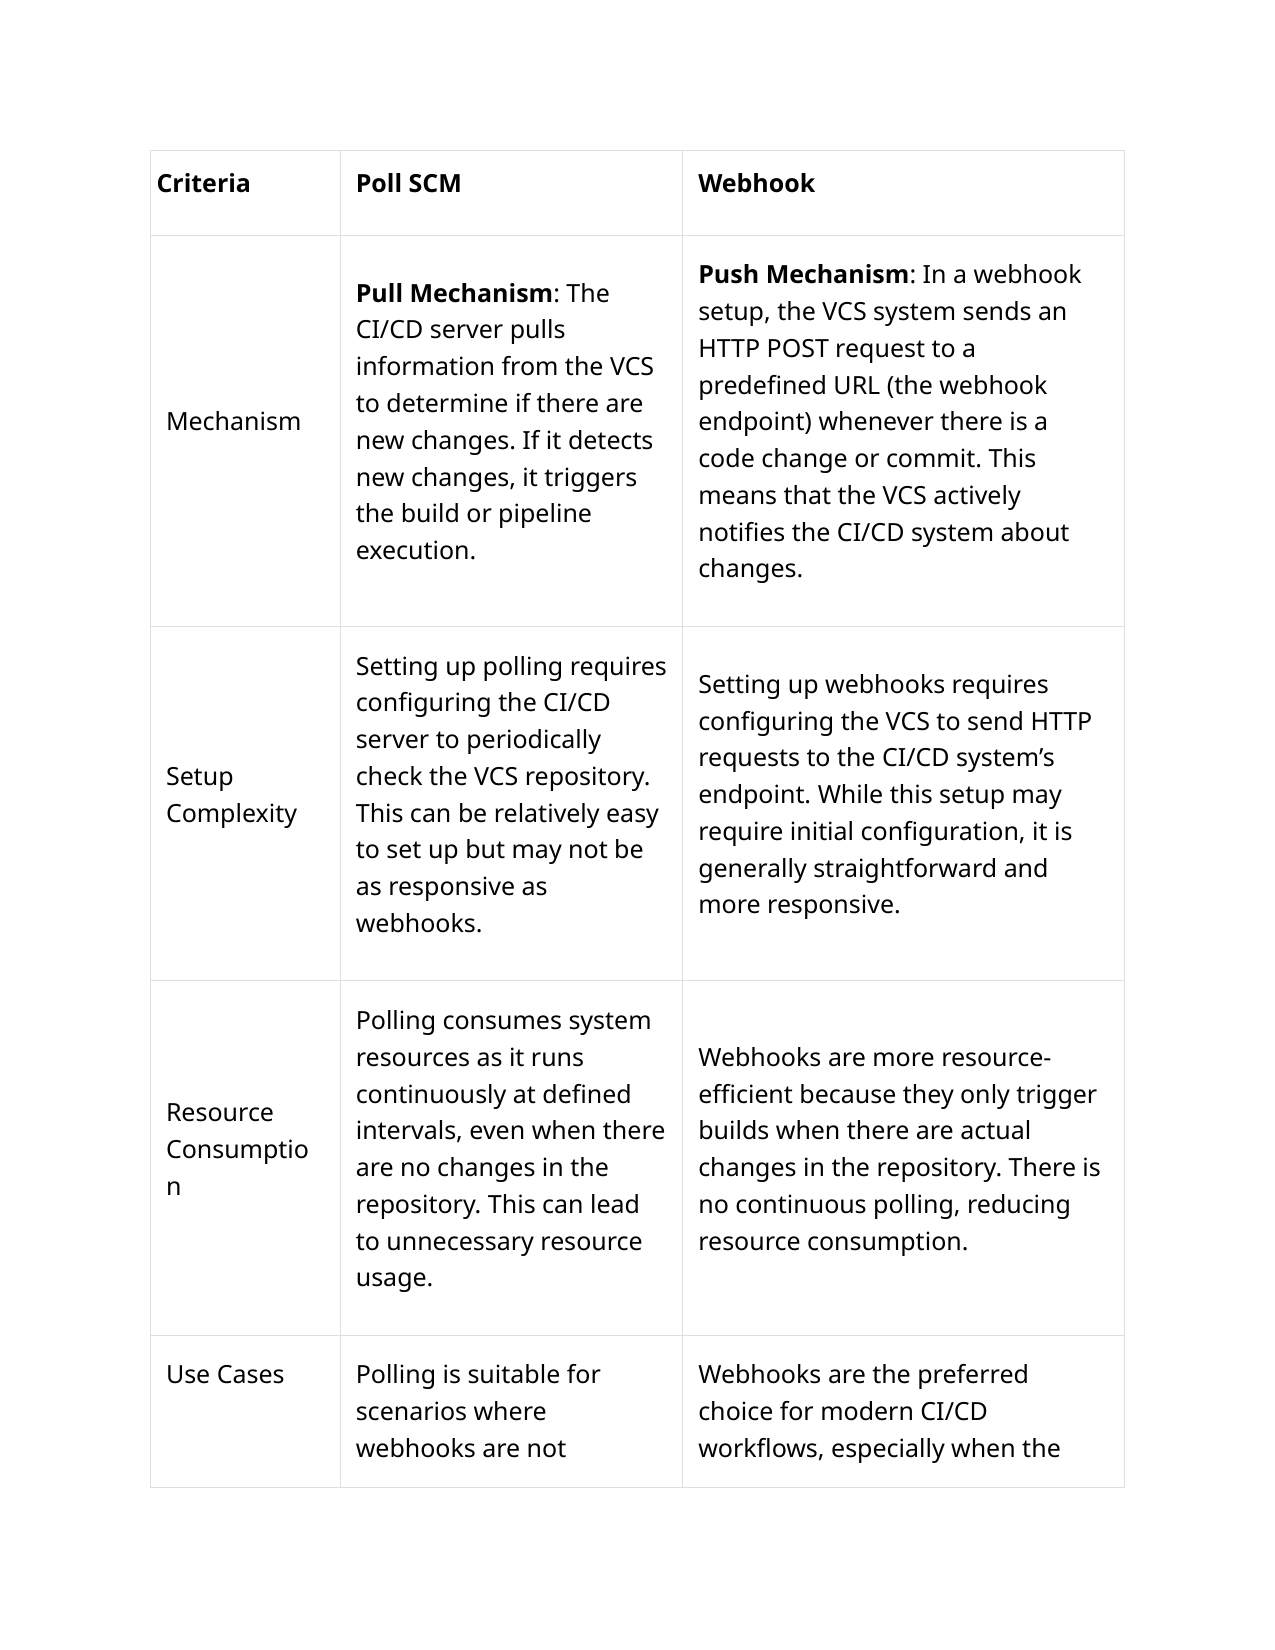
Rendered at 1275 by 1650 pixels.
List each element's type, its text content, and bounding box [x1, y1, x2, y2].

table_cell Pull Mechanism: The CI/CD server pulls information from the VCS to determine if there are new changes. If it detects new changes, it triggers the build or pipeline execution. [341, 236, 682, 626]
table_header Webhook [683, 151, 1124, 234]
table_cell Polling consumes system resources as it runs continuously at defined intervals, even when there are no changes in the repository. This can lead to unnecessary resource usage. [341, 981, 682, 1335]
table_cell Use Cases [151, 1336, 340, 1487]
table_cell Webhooks are more resource-efficient because they only trigger builds when there are actual changes in the repository. There is no continuous polling, reducing resource consumption. [683, 981, 1124, 1335]
table_cell Setting up polling requires configuring the CI/CD server to periodically check the VCS repository. This can be relatively easy to set up but may not be as responsive as webhooks. [341, 627, 682, 980]
table_header Poll SCM [341, 151, 682, 234]
table_cell Push Mechanism: In a webhook setup, the VCS system sends an HTTP POST request to a predefined URL (the webhook endpoint) whenever there is a code change or commit. This means that the VCS actively notifies the CI/CD system about changes. [683, 236, 1124, 626]
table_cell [341, 1336, 682, 1487]
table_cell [683, 1336, 1124, 1487]
table_cell Setup Complexity [151, 627, 340, 980]
table_header Criteria [151, 151, 340, 234]
table_cell Resource Consumption [151, 981, 340, 1335]
table_cell Mechanism [151, 236, 340, 626]
table_cell Setting up webhooks requires configuring the VCS to send HTTP requests to the CI/CD system’s endpoint. While this setup may require initial configuration, it is generally straightforward and more responsive. [683, 627, 1124, 980]
